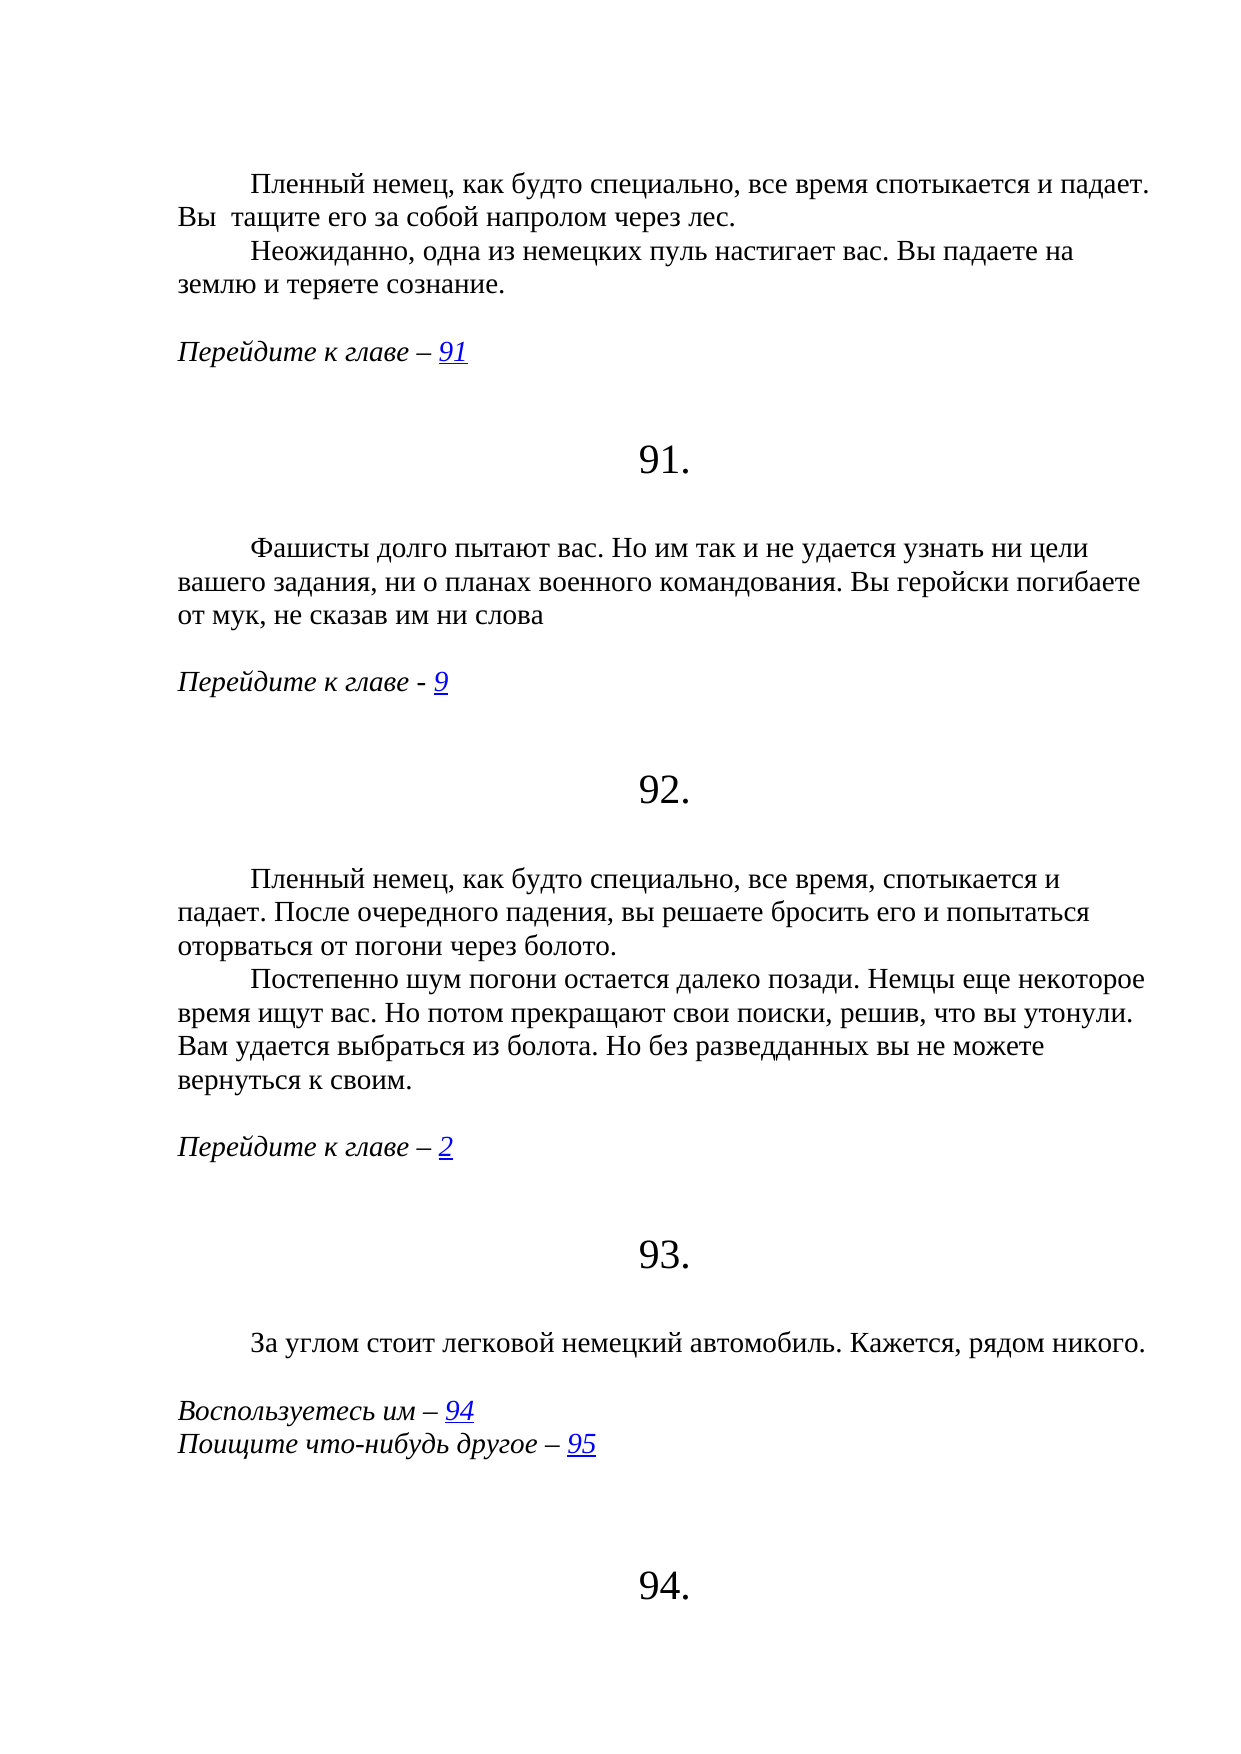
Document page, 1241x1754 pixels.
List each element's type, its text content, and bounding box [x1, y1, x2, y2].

text Неожиданно, одна из немецких пуль настигает вас. Вы падаете на землю и теряете сознание. [177, 233, 1152, 300]
text Перейдите к главе – 2 [177, 1129, 1152, 1163]
text 91. [177, 434, 1152, 482]
text Воспользуетесь им – 94 [177, 1393, 1152, 1426]
text Перейдите к главе – 91 [177, 334, 1152, 367]
text Пленный немец, как будто специально, все время, спотыкается и падает. После очередного падения, вы решаете бросить его и попытаться оторваться от погони через болото. [177, 861, 1152, 961]
text 94. [177, 1560, 1152, 1608]
text Перейдите к главе - 9 [177, 664, 1152, 698]
text 92. [177, 765, 1152, 813]
text За углом стоит легковой немецкий автомобиль. Кажется, рядом никого. [177, 1326, 1152, 1359]
text 93. [177, 1230, 1152, 1278]
text Фашисты долго пытают вас. Но им так и не удается узнать ни цели вашего задания, ни о планах военного командования. Вы геройски погибаете от мук, не сказав им ни слова [177, 530, 1152, 631]
text Поищите что-нибудь другое – 95 [177, 1426, 1152, 1460]
text Постепенно шум погони остается далеко позади. Немцы еще некоторое время ищут вас. Но потом прекращают свои поиски, решив, что вы утонули. Вам удается выбраться из болота. Но без разведданных вы не можете вернуться к своим. [177, 961, 1152, 1096]
text Пленный немец, как будто специально, все время спотыкается и падает. Вы тащите его за собой напролом через лес. [177, 166, 1152, 233]
